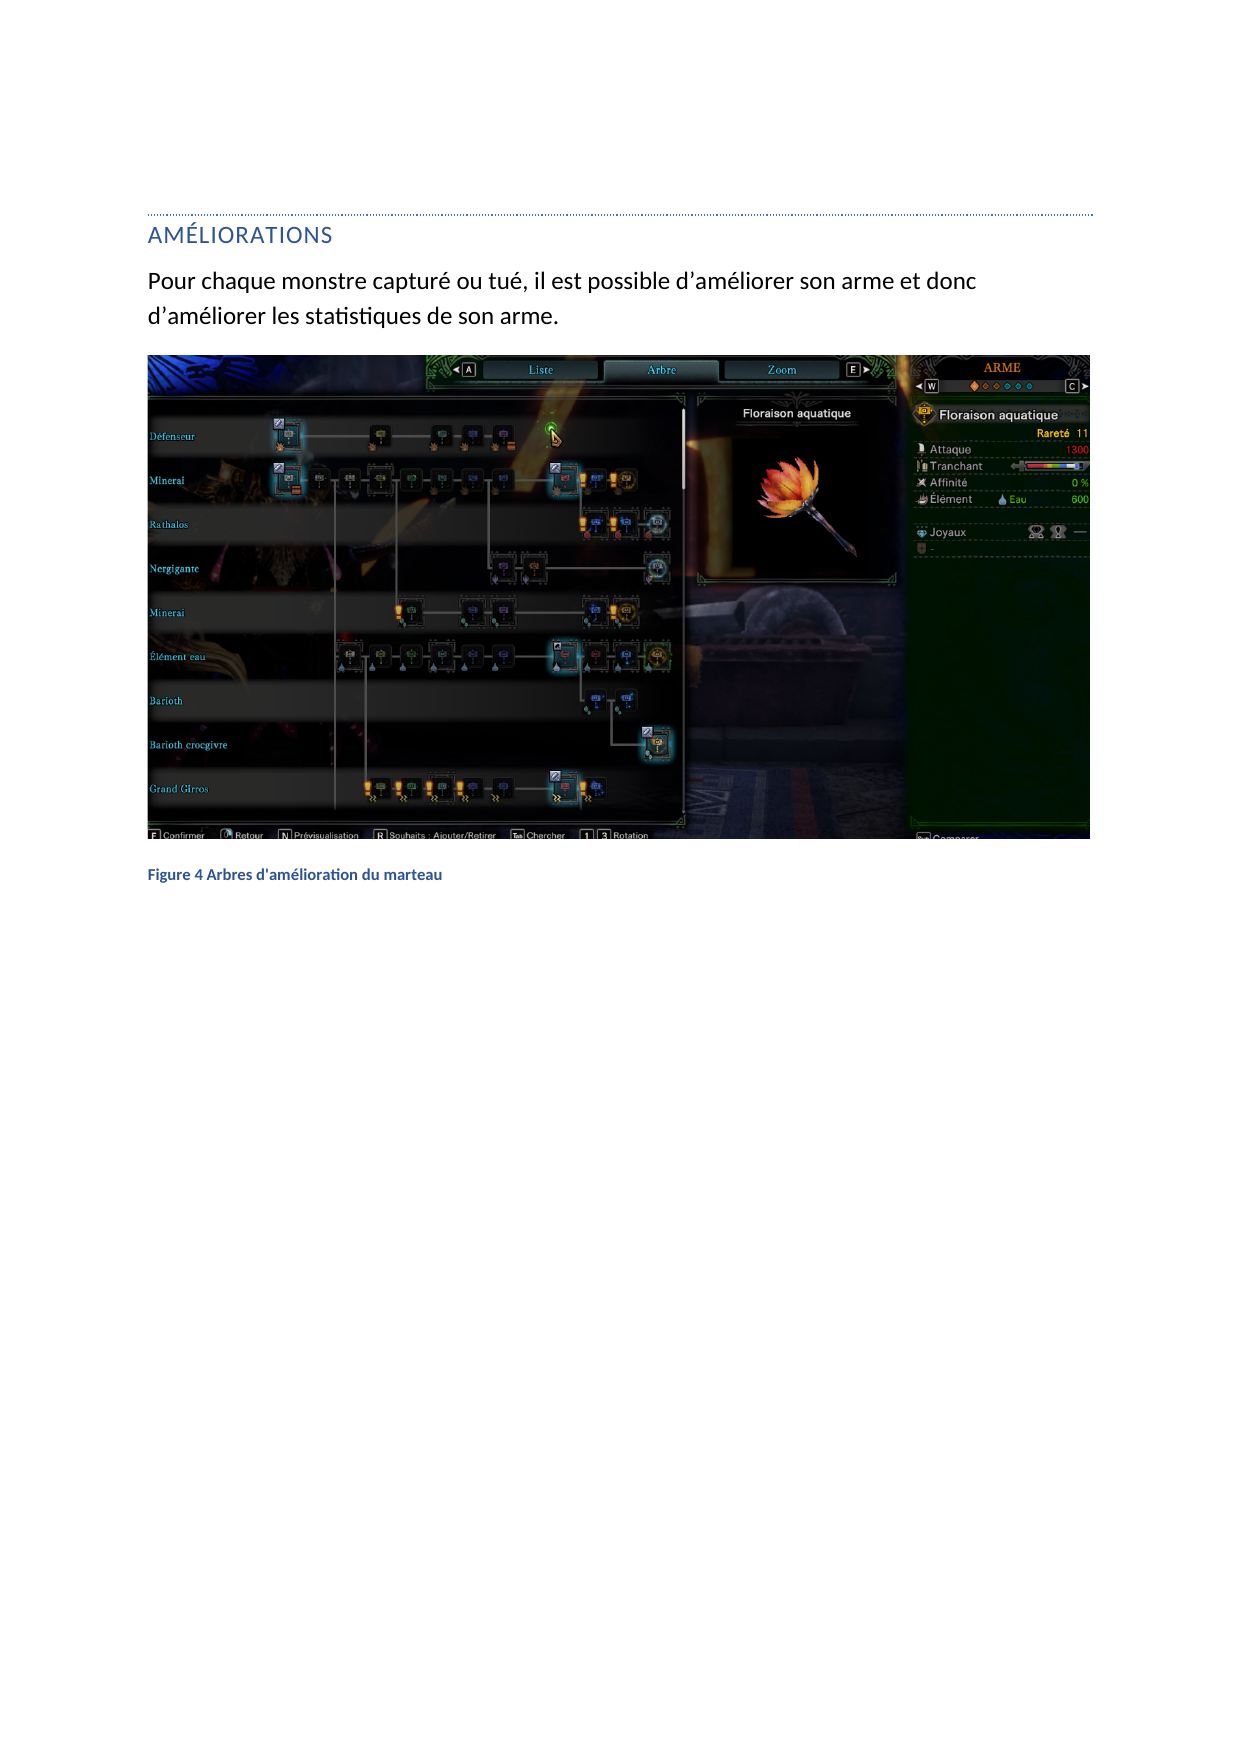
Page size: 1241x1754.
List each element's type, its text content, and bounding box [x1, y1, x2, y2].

text Pour chaque monstre capturé ou tué, il est possible d’améliorer son arme et donc d’améliorer les statistiques de son arme. [148, 265, 1093, 331]
text Figure 4 Arbres d'amélioration du marteau [148, 864, 1093, 884]
subtitle Améliorations [148, 214, 1093, 250]
picture [147, 355, 1090, 839]
